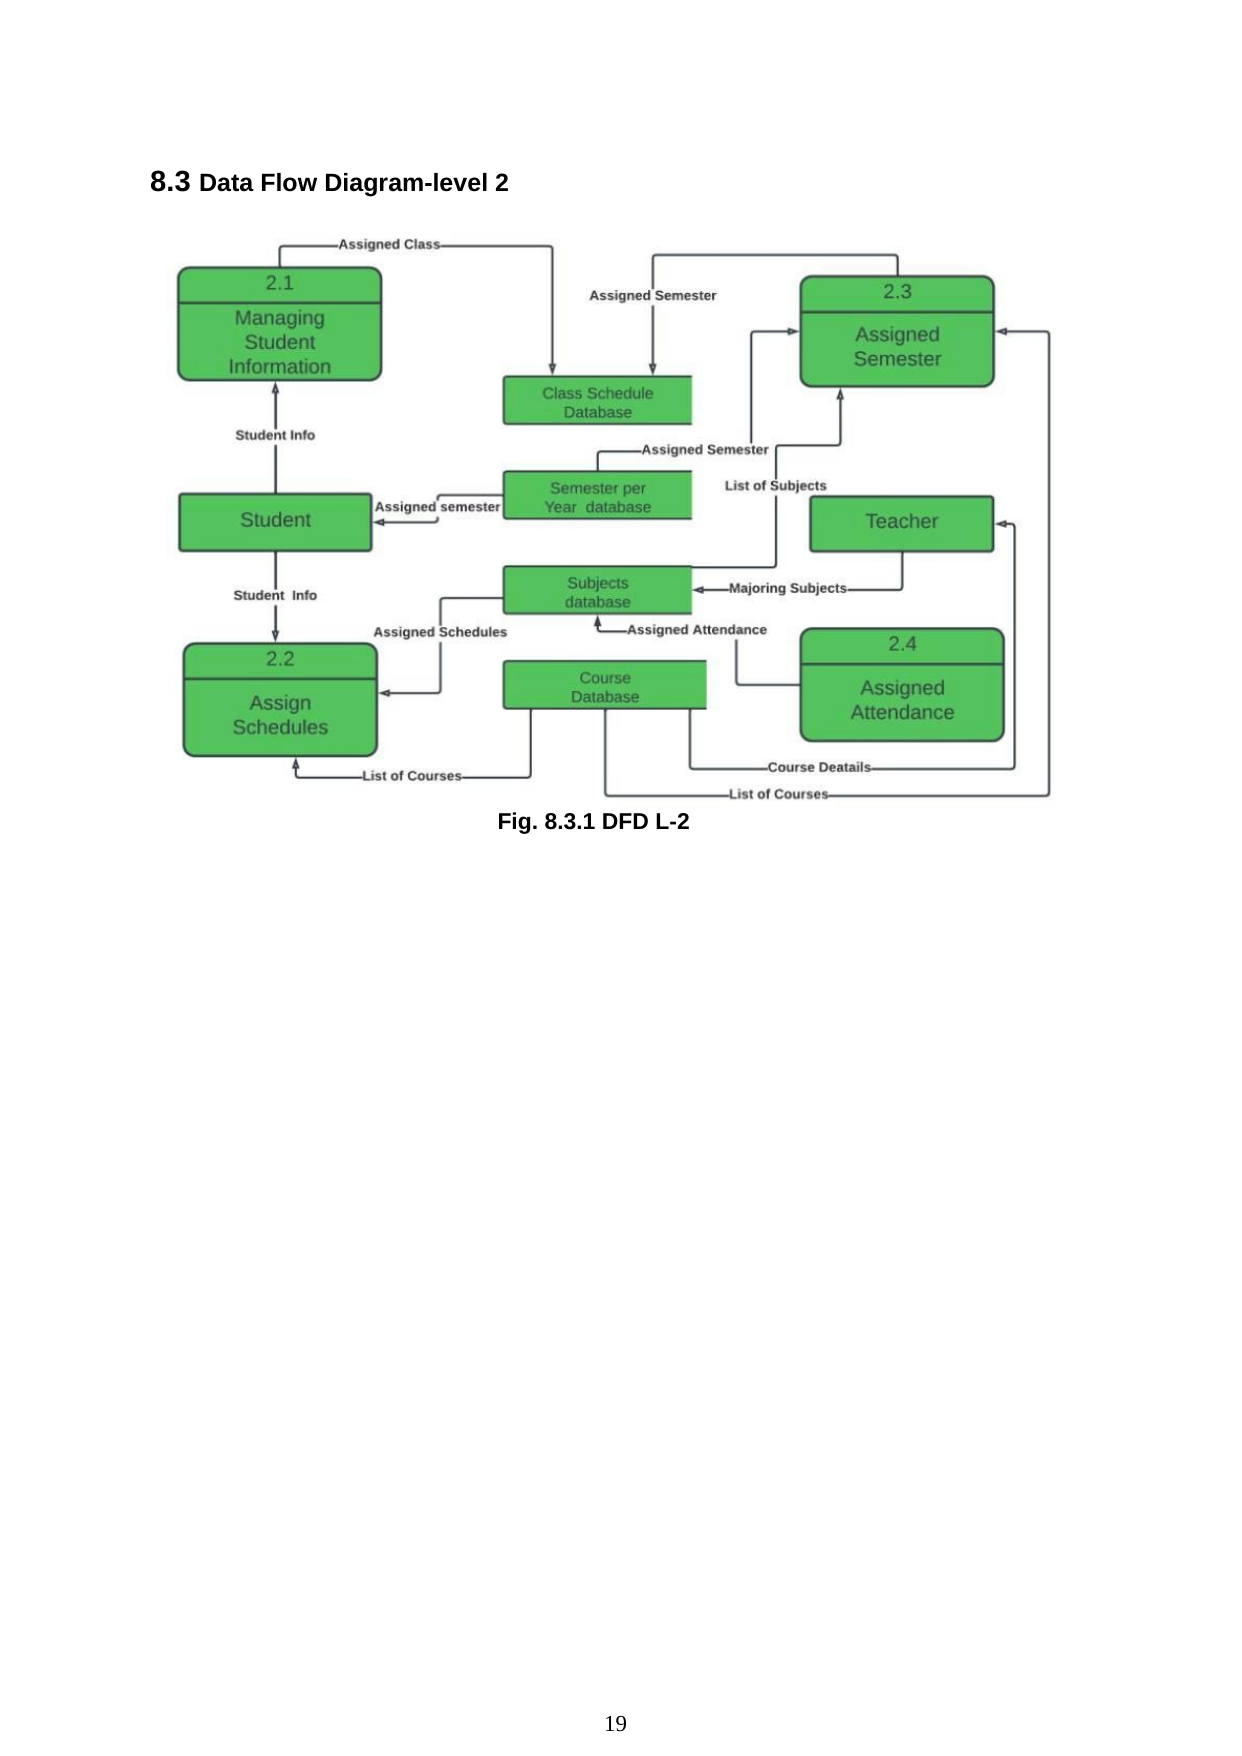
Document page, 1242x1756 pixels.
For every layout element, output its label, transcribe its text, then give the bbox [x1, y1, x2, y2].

subtitle Data Flow Diagram-level 2 [150, 163, 1133, 197]
text Fig. 8.3.1 DFD L-2 [293, 809, 893, 834]
picture [166, 230, 1055, 809]
